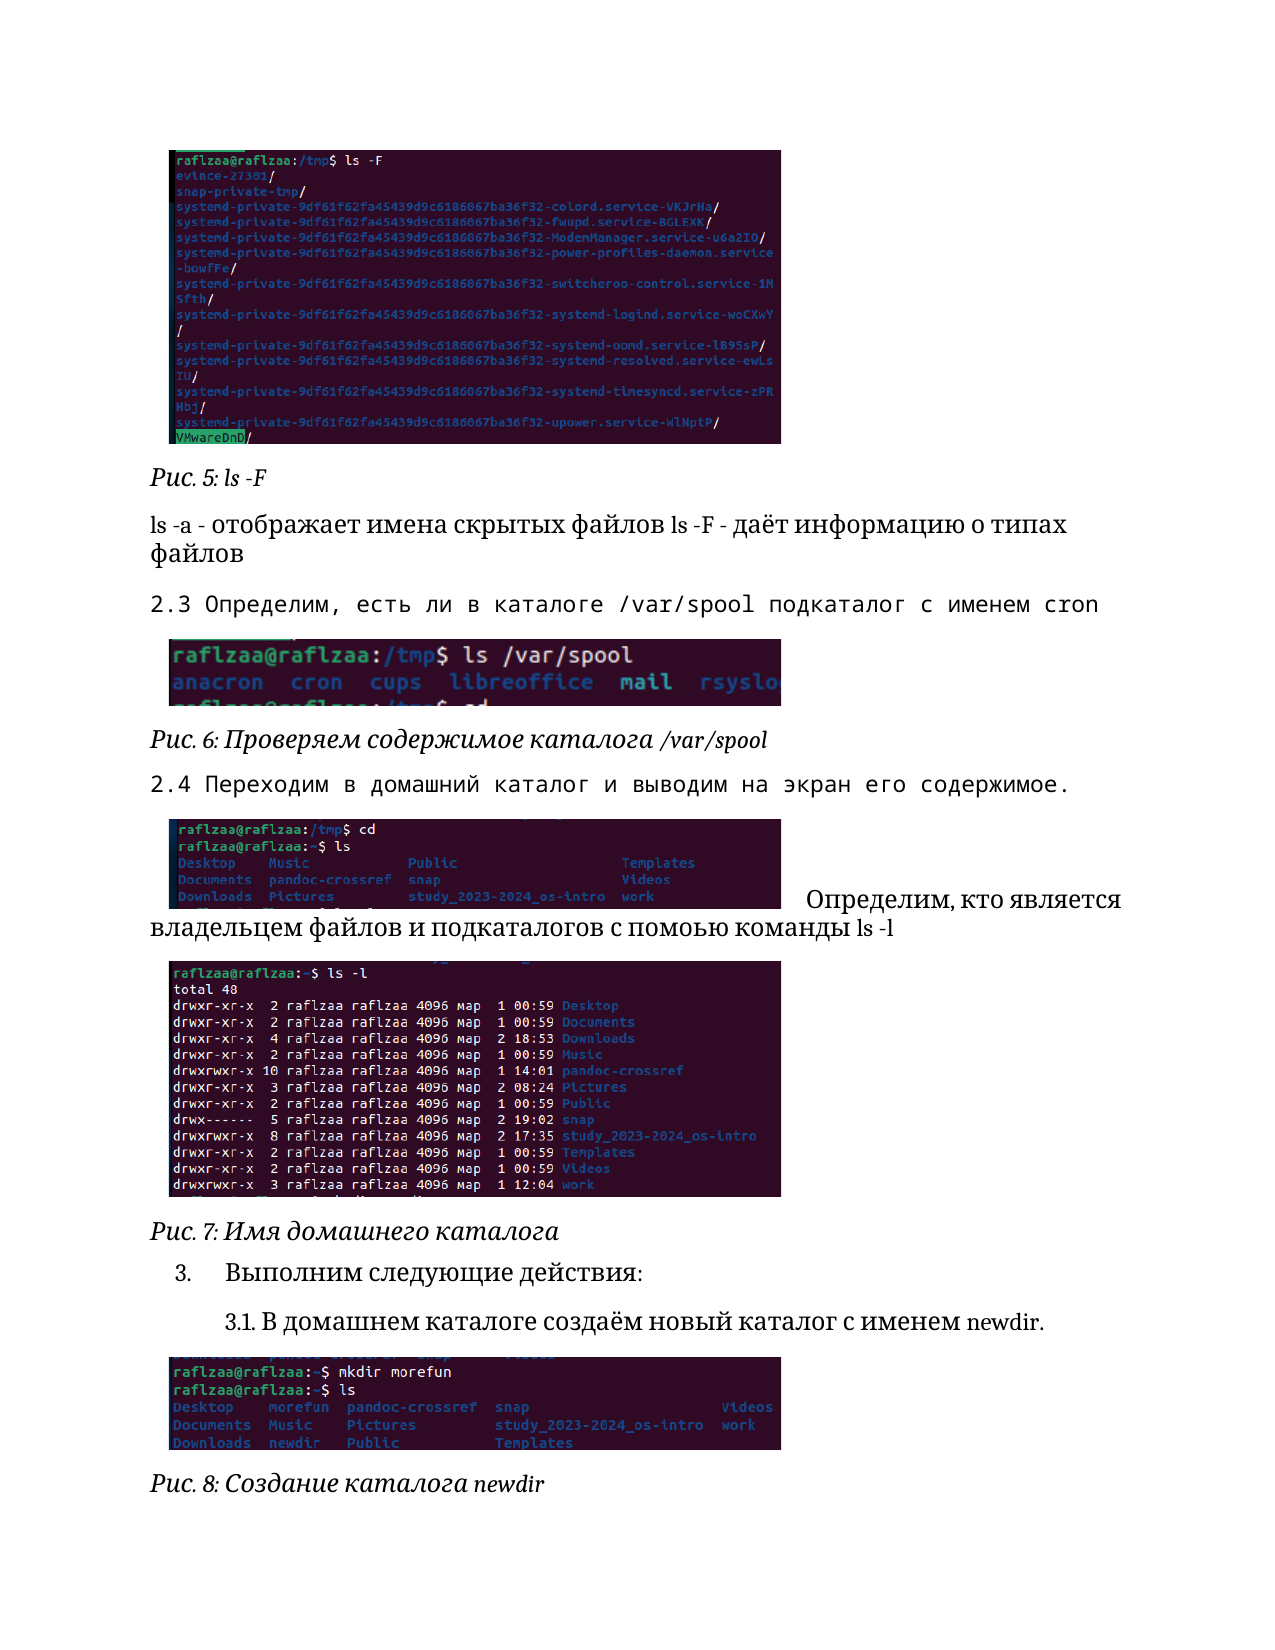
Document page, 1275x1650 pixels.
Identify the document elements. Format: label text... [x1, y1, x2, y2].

list 3.1. В домашнем каталоге создаём новый каталог с именем newdir. [175, 1308, 1125, 1337]
text ls -a - отображает имена скрытых файлов ls -F - даёт информацию о типах файлов [150, 511, 1125, 569]
text Рис. 5: ls -F [150, 464, 1125, 493]
text Рис. 8: Создание каталога newdir [150, 1470, 1125, 1499]
picture [168, 819, 782, 909]
text Рис. 7: Имя домашнего каталога [150, 1217, 1125, 1246]
picture [168, 1357, 782, 1450]
text Рис. 6: Проверяем содержимое каталога /var/spool [150, 726, 1125, 755]
picture [168, 639, 782, 706]
picture [168, 961, 782, 1197]
text 2.4 Переходим в домашний каталог и выводим на экран его содержимое. [150, 768, 1125, 799]
text 2.3 Определим, есть ли в каталоге /var/spool подкаталог с именем cron [150, 588, 1125, 619]
list Выполним следующие действия: [175, 1259, 1125, 1287]
picture [168, 150, 782, 444]
